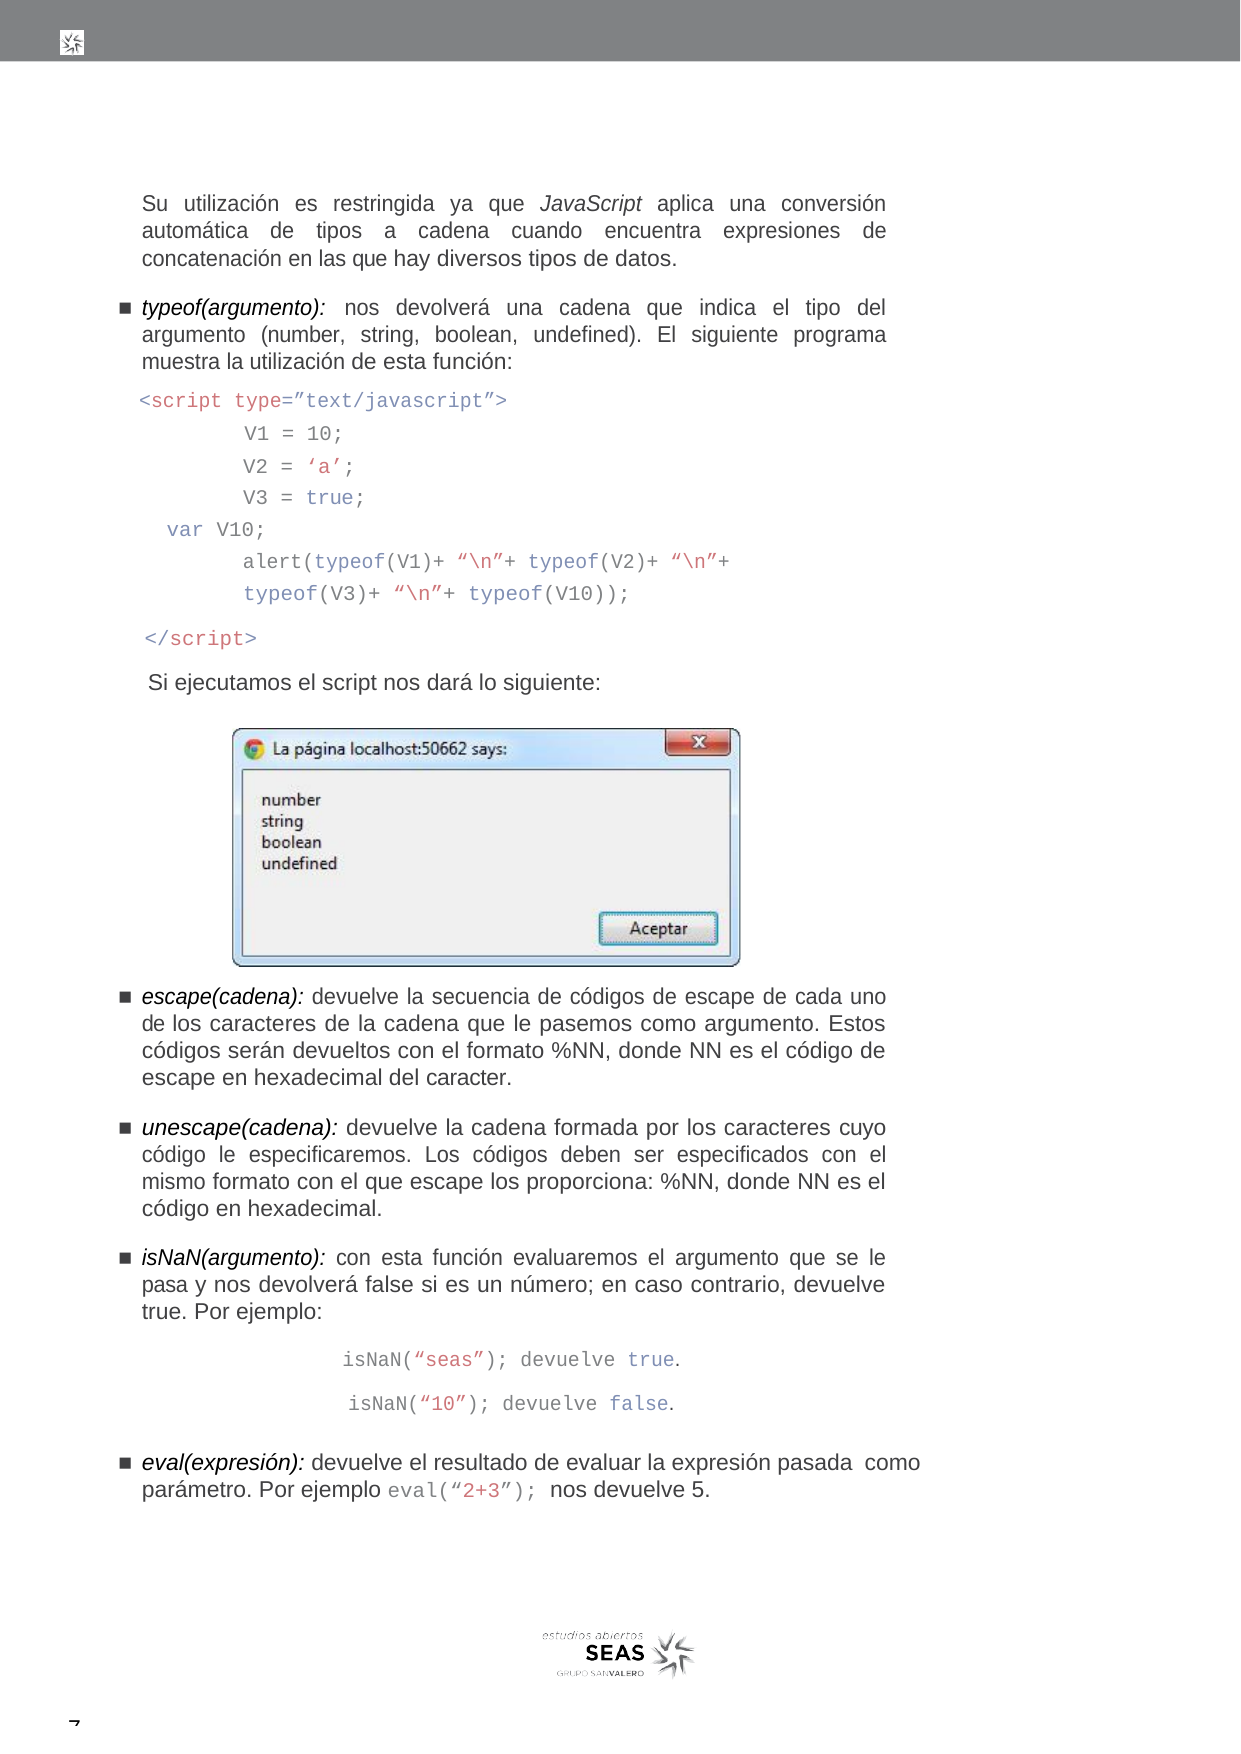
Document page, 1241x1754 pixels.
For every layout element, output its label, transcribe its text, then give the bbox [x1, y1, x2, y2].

list eval(expresión): devuelve el resultado de evaluar la expresión pasada como [118, 1449, 1004, 1475]
text alert(typeof(V1)+ “\n”+ typeof(V2)+ “\n”+ typeof(V3)+ “\n”+ typeof(V10)); [243, 551, 819, 607]
text V2 = ‘a’; [243, 455, 1240, 478]
list isNaN(argumento): con esta función evaluaremos el argumento que se le pasa y nos devolverá false si es un número; en caso contrario, devuelve true. Por ejemplo: [118, 1244, 886, 1324]
text <script type=”text/javascript”> V1 = 10; [139, 391, 509, 446]
picture [59, 30, 85, 56]
text Su utilización es restringida ya que JavaScript aplica una conversión automática de tipos a cadena cuando encuentra expresiones de concatenación en las que hay diversos tipos de datos. [142, 190, 886, 271]
text isNaN(“seas”); devuelve true. isNaN(“10”); devuelve false. [333, 1347, 689, 1416]
list unescape(cadena): devuelve la cadena formada por los caracteres cuyo código le especificaremos. Los códigos deben ser especificados con el mismo formato con el que escape los proporciona: %NN, donde NN es el código en hexadecimal. [118, 1113, 886, 1221]
picture [232, 728, 741, 967]
list typeof(argumento): nos devolverá una cadena que indica el tipo del argumento (number, string, boolean, undefined). El siguiente programa muestra la utilización de esta función: [118, 294, 886, 374]
text </script> [144, 628, 1240, 652]
text Si ejecutamos el script nos dará lo siguiente: [148, 669, 1240, 696]
text V3 = true; var V10; [166, 487, 392, 543]
picture [542, 1628, 698, 1680]
text parámetro. Por ejemplo eval(“2+3”); nos devuelve 5. [142, 1476, 1240, 1504]
